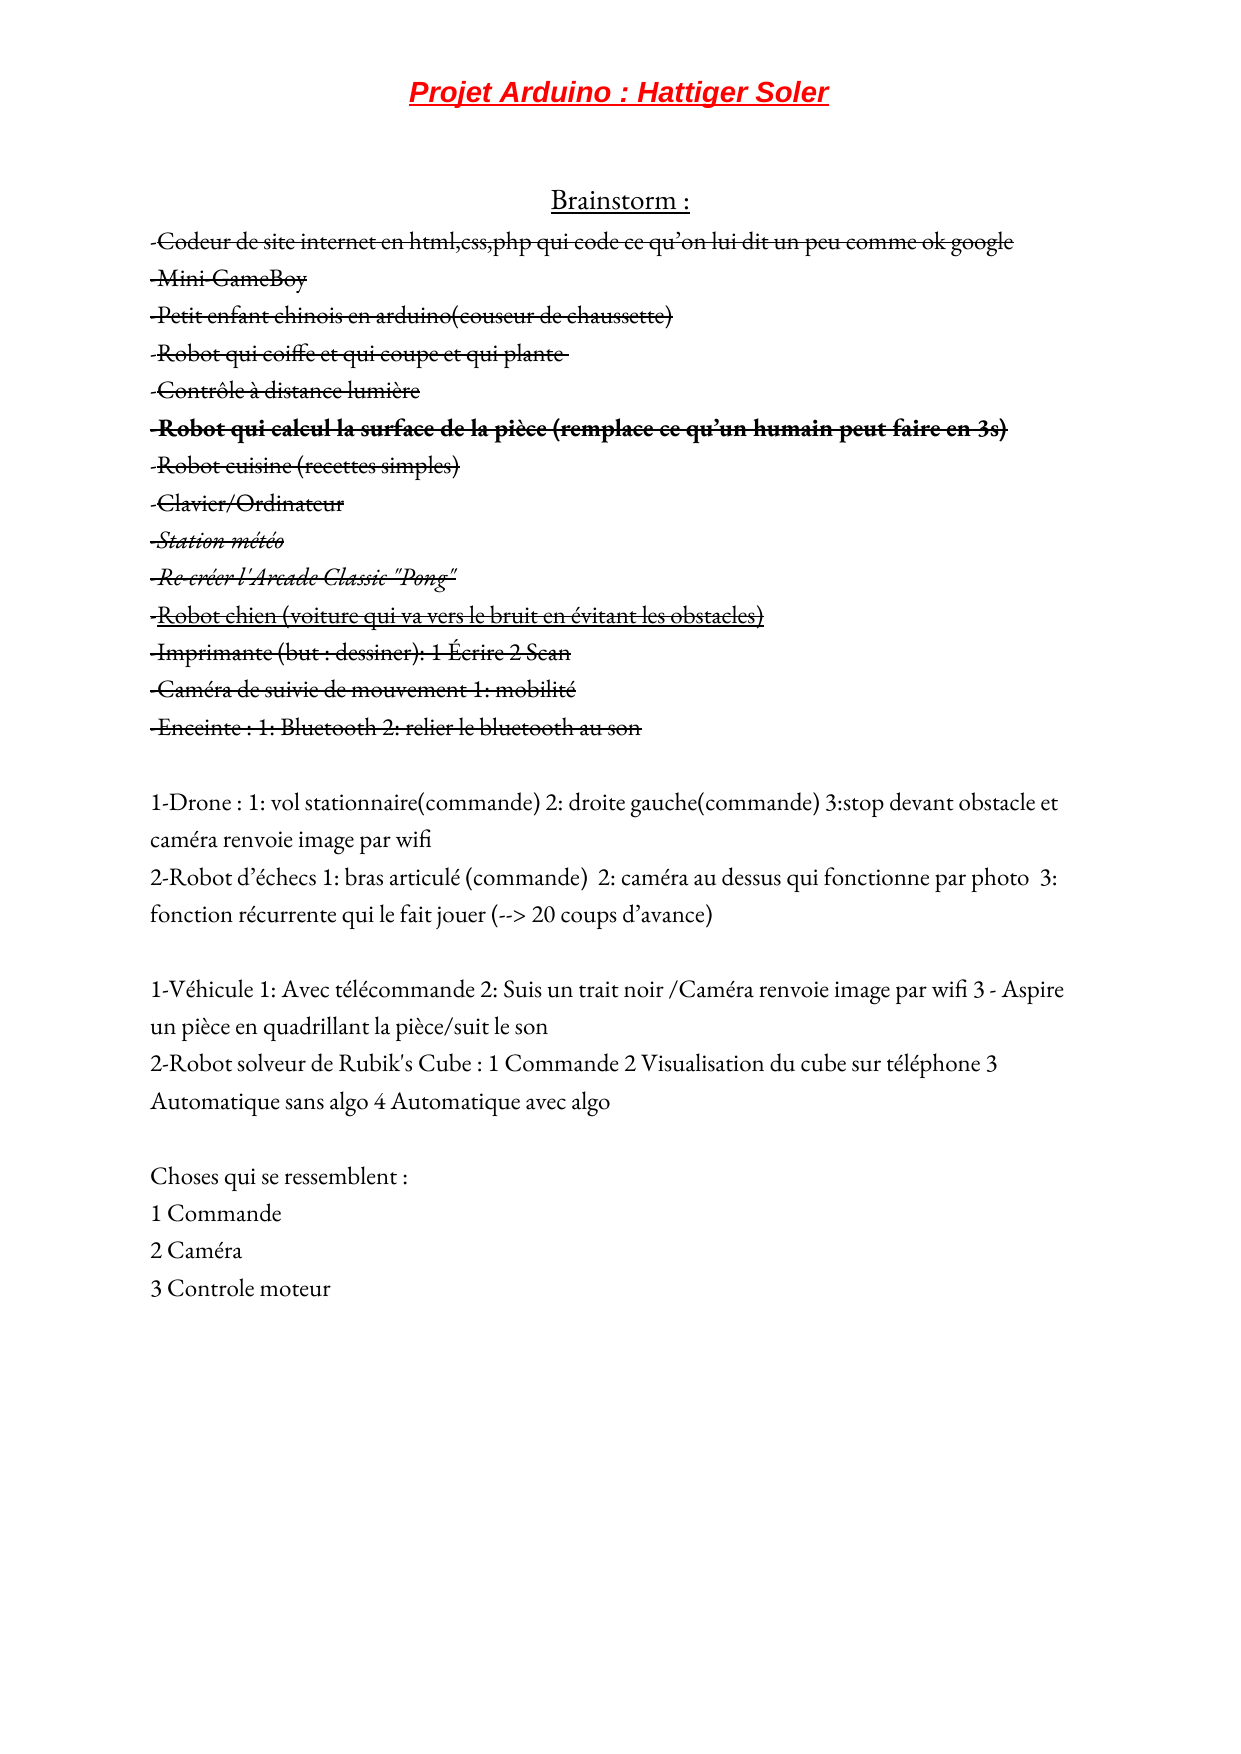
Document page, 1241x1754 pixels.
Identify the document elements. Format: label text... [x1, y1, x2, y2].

text -Robot qui calcul la surface de la pièce (remplace ce qu’un humain peut faire en 3s) [150, 411, 1090, 443]
text 2-Robot solveur de Rubik's Cube : 1 Commande 2 Visualisation du cube sur téléphone 3 Automatique sans algo 4 Automatique avec algo [150, 1047, 1090, 1117]
text 1 Commande [150, 1196, 1090, 1229]
text -Robot qui coiffe et qui coupe et qui plante [150, 336, 1090, 369]
text 1-Véhicule 1: Avec télécommande 2: Suis un trait noir /Caméra renvoie image par wifi 3 - Aspire un pièce en quadrillant la pièce/suit le son [150, 972, 1090, 1042]
text Choses qui se ressemblent : [150, 1159, 1090, 1191]
text 3 Controle moteur [150, 1271, 1090, 1304]
text 1-Drone : 1: vol stationnaire(commande) 2: droite gauche(commande) 3:stop devant obstacle et caméra renvoie image par wifi [150, 785, 1090, 855]
text -Robot chien (voiture qui va vers le bruit en évitant les obstacles) [150, 598, 1090, 631]
text 2-Robot d’échecs 1: bras articulé (commande) 2: caméra au dessus qui fonctionne par photo 3: fonction récurrente qui le fait jouer (--> 20 coups d’avance) [150, 860, 1090, 930]
text -Mini-GameBoy [150, 261, 1090, 294]
text Brainstorm : [150, 180, 1090, 218]
text -Contrôle à distance lumière [150, 373, 1090, 406]
text -Imprimante (but : dessiner): 1 Écrire 2 Scan [150, 635, 1090, 668]
text 2 Caméra [150, 1234, 1090, 1266]
text -Codeur de site internet en html,css,php qui code ce qu’on lui dit un peu comme ok google [150, 224, 1090, 257]
text -Station météo [150, 523, 1090, 556]
text -Caméra de suivie de mouvement 1: mobilité [150, 673, 1090, 705]
text -Enceinte : 1: Bluetooth 2: relier le bluetooth au son [150, 710, 1090, 743]
text -Robot cuisine (recettes simples) [150, 448, 1090, 481]
text -Clavier/Ordinateur [150, 486, 1090, 518]
text -Petit enfant chinois en arduino(couseur de chaussette) [150, 299, 1090, 331]
text -Re-créer l'Arcade Classic "Pong" [150, 561, 1090, 593]
